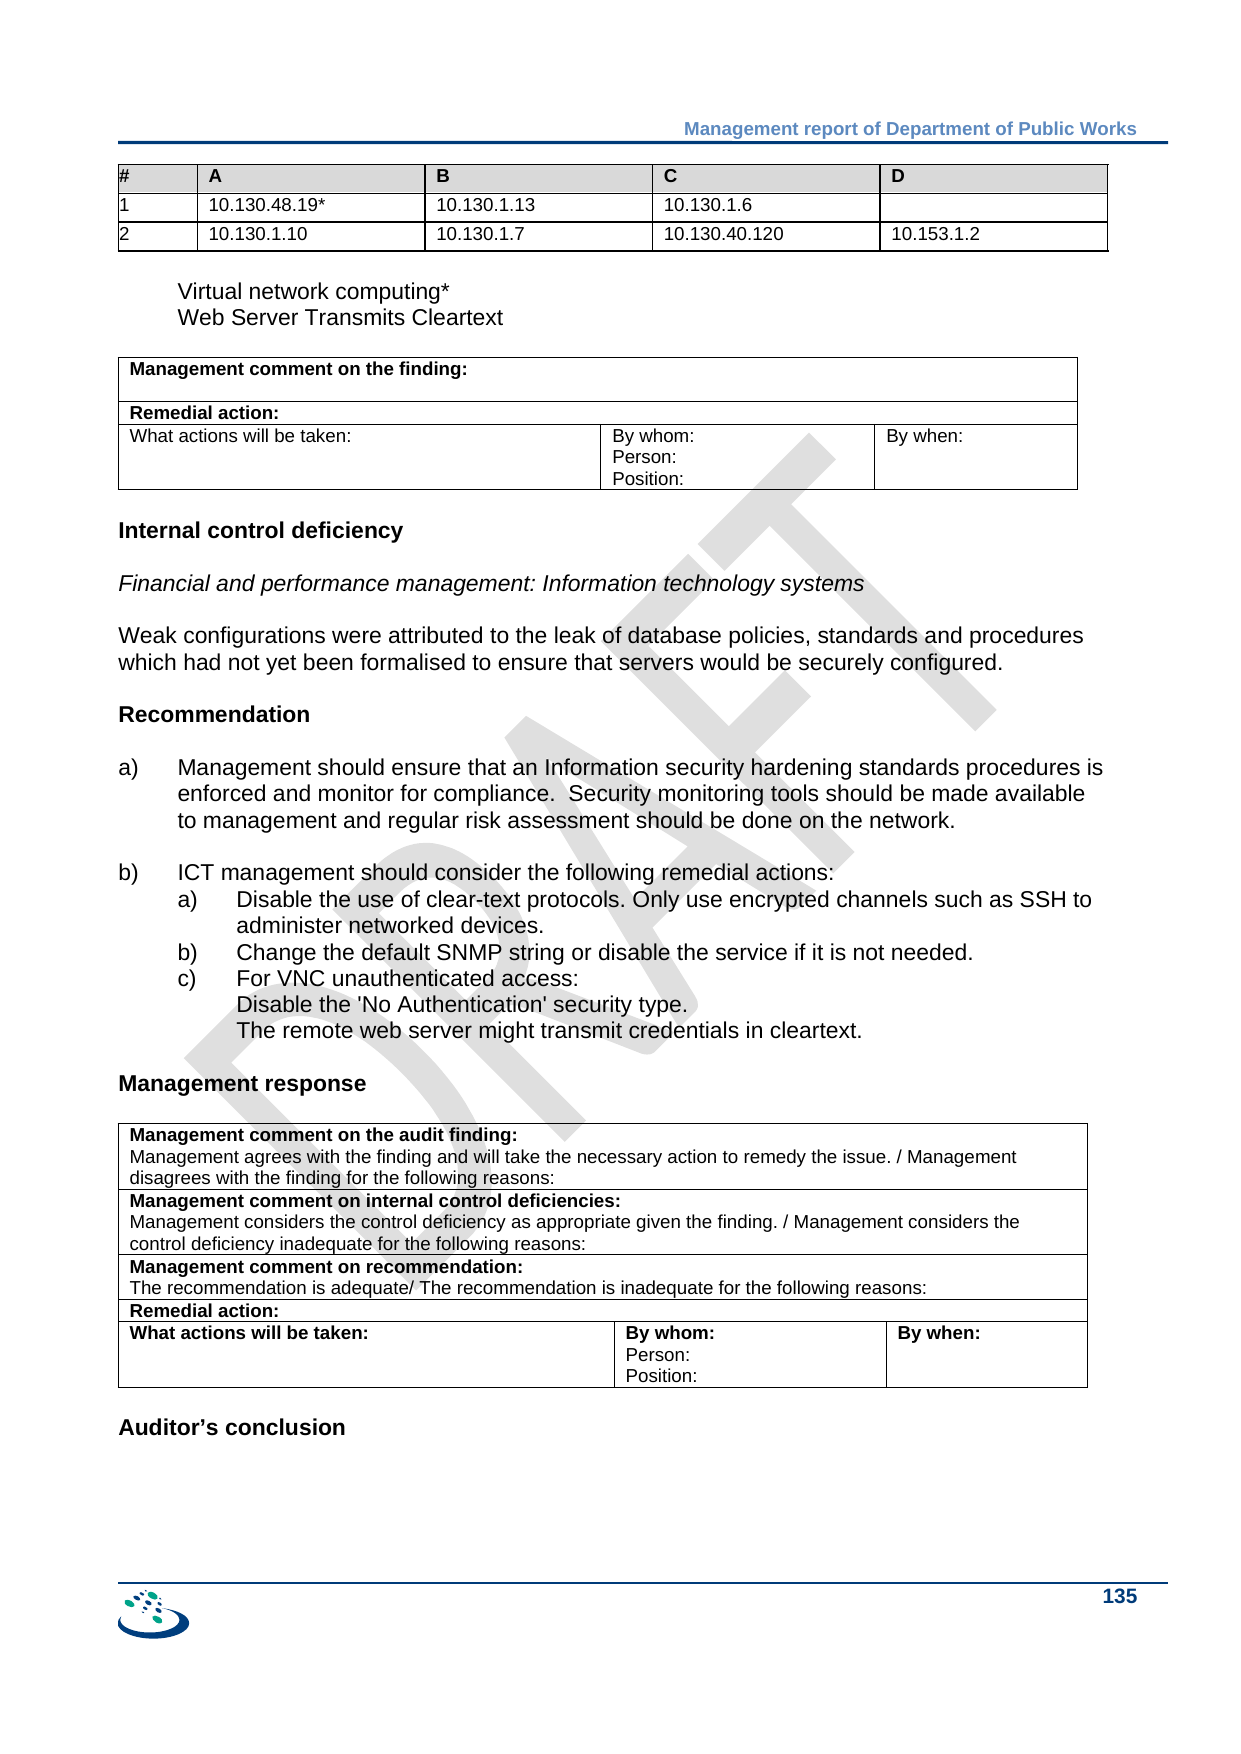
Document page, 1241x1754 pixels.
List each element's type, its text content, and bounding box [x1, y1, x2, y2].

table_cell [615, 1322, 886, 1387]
list The remote web server might transmit credentials in cleartext. [236, 1017, 1107, 1044]
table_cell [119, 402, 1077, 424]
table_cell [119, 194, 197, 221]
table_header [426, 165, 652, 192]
list Disable the 'No Authentication' security type. [236, 991, 1107, 1017]
list Change the default SNMP string or disable the service if it is not needed. [177, 938, 1107, 965]
text Web Server Transmits Cleartext [177, 304, 1107, 331]
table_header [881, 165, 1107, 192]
list For VNC unauthenticated access: [177, 965, 1107, 991]
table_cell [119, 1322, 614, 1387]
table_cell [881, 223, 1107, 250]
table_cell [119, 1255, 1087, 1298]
text Virtual network computing* [177, 278, 1107, 304]
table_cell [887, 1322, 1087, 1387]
list Disable the use of clear-text protocols. Only use encrypted channels such as SSH to administer networked devices. [177, 886, 1107, 938]
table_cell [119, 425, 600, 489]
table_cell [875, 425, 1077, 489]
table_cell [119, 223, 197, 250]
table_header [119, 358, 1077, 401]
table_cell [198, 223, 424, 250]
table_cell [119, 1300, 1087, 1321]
text Financial and performance management: Information technology systems [118, 569, 1107, 596]
text Internal control deficiency [118, 517, 1107, 543]
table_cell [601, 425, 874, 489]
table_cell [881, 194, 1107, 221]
text Weak configurations were attributed to the leak of database policies, standards and procedures which had not yet been formalised to ensure that servers would be securely configured. [118, 622, 1107, 675]
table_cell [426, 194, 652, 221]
list ICT management should consider the following remedial actions: [118, 859, 1107, 886]
text Auditor’s conclusion [118, 1414, 1107, 1441]
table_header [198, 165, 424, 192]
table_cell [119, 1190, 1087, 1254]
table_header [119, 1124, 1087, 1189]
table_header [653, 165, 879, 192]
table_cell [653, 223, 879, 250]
text Management response [118, 1070, 1107, 1097]
list Management should ensure that an Information security hardening standards procedures is enforced and monitor for compliance. Security monitoring tools should be made available to management and regular risk assessment should be done on the network. [118, 754, 1107, 833]
text Recommendation [118, 701, 1107, 728]
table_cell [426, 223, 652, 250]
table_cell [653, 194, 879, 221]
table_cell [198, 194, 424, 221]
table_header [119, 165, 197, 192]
